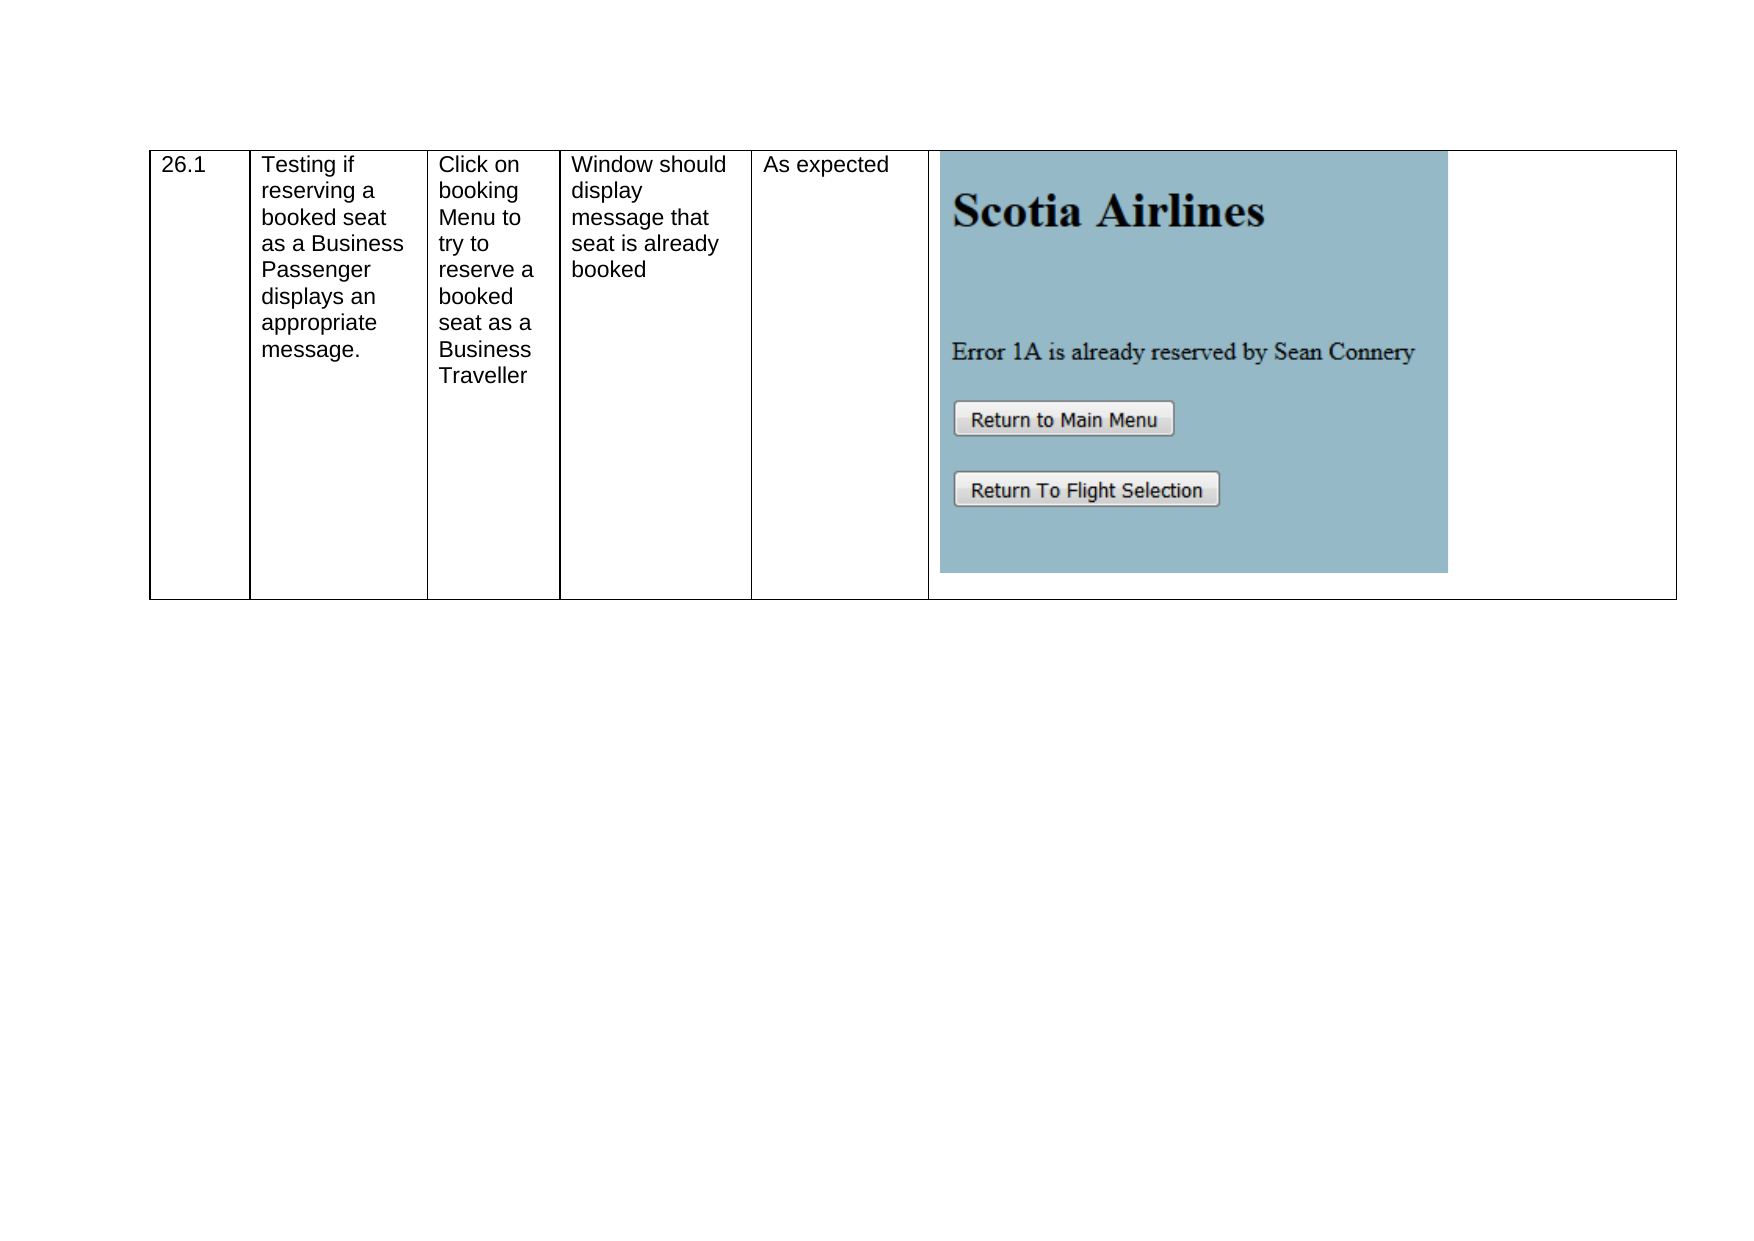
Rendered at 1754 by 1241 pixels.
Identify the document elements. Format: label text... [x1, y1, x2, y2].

table_cell Window should display message that seat is already booked [561, 151, 751, 599]
table_cell [929, 151, 1676, 599]
table_cell Click on booking Menu to try to reserve a booked seat as a Business Traveller [428, 151, 559, 599]
table_cell As expected [752, 151, 928, 599]
table_cell Testing if reserving a booked seat as a Business Passenger displays an appropriate message. [251, 151, 427, 599]
picture [940, 151, 1449, 573]
table_cell 26.1 [151, 151, 249, 599]
